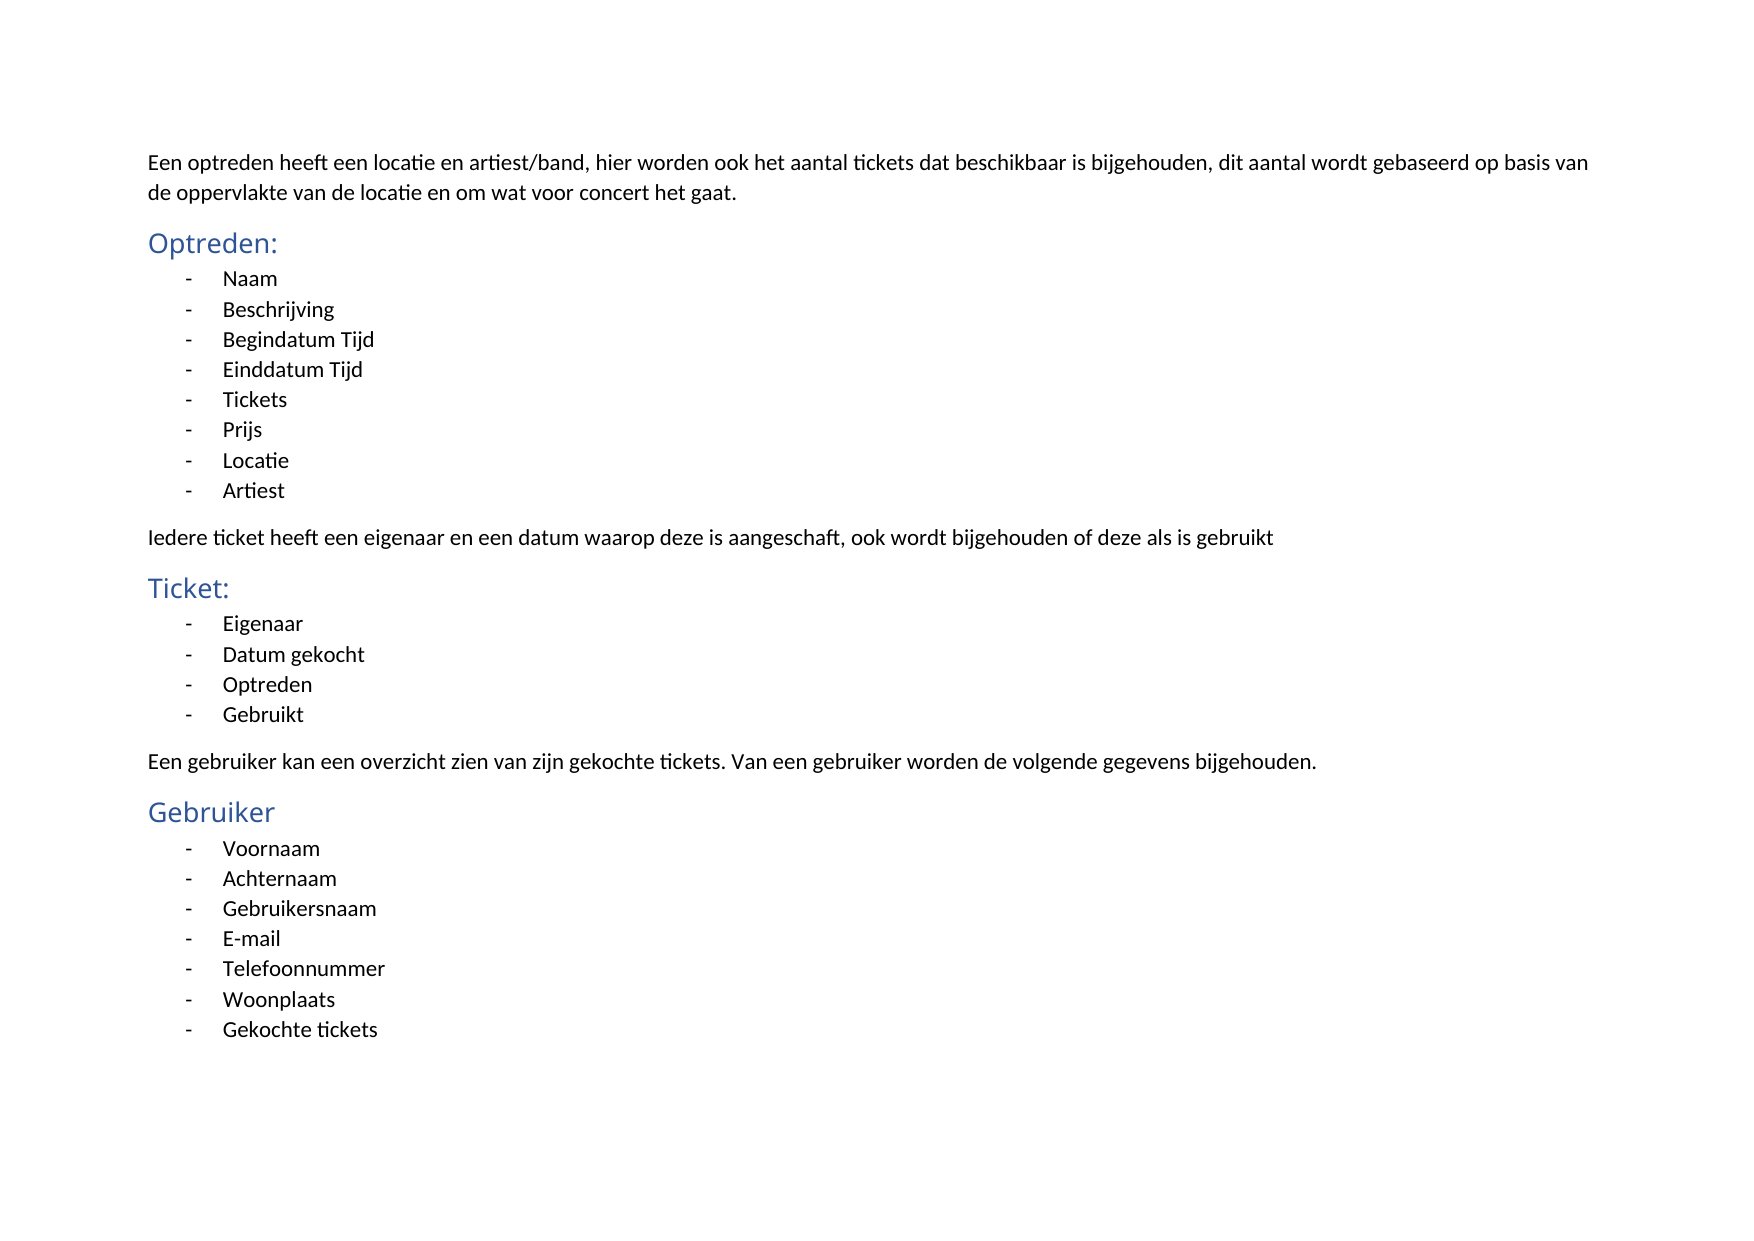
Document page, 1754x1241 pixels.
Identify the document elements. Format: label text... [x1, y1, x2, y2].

list Tickets [185, 385, 1606, 413]
list Gebruikt [185, 700, 1606, 728]
list Einddatum Tijd [185, 355, 1606, 383]
list Prijs [185, 416, 1606, 443]
subtitle Ticket: [148, 570, 1606, 607]
list Beschrijving [185, 295, 1606, 323]
list Datum gekocht [185, 640, 1606, 668]
list Artiest [185, 476, 1606, 504]
list Achternaam [185, 864, 1606, 892]
list Telefoonnummer [185, 954, 1606, 982]
list Voornaam [185, 834, 1606, 862]
list E-mail [185, 924, 1606, 952]
list Optreden [185, 670, 1606, 698]
list Woonplaats [185, 985, 1606, 1013]
text Iedere ticket heeft een eigenaar en een datum waarop deze is aangeschaft, ook wordt bijgehouden of deze als is gebruikt [148, 523, 1606, 551]
list Gebruikersnaam [185, 894, 1606, 922]
list Locatie [185, 446, 1606, 474]
list Gekochte tickets [185, 1015, 1606, 1043]
list Begindatum Tijd [185, 325, 1606, 353]
subtitle Gebruiker [148, 794, 1606, 831]
list Naam [185, 264, 1606, 292]
text Een optreden heeft een locatie en artiest/band, hier worden ook het aantal tickets dat beschikbaar is bijgehouden, dit aantal wordt gebaseerd op basis van de oppervlakte van de locatie en om wat voor concert het gaat. [148, 148, 1606, 206]
subtitle Optreden: [148, 225, 1606, 262]
text Een gebruiker kan een overzicht zien van zijn gekochte tickets. Van een gebruiker worden de volgende gegevens bijgehouden. [148, 747, 1606, 775]
list Eigenaar [185, 609, 1606, 637]
